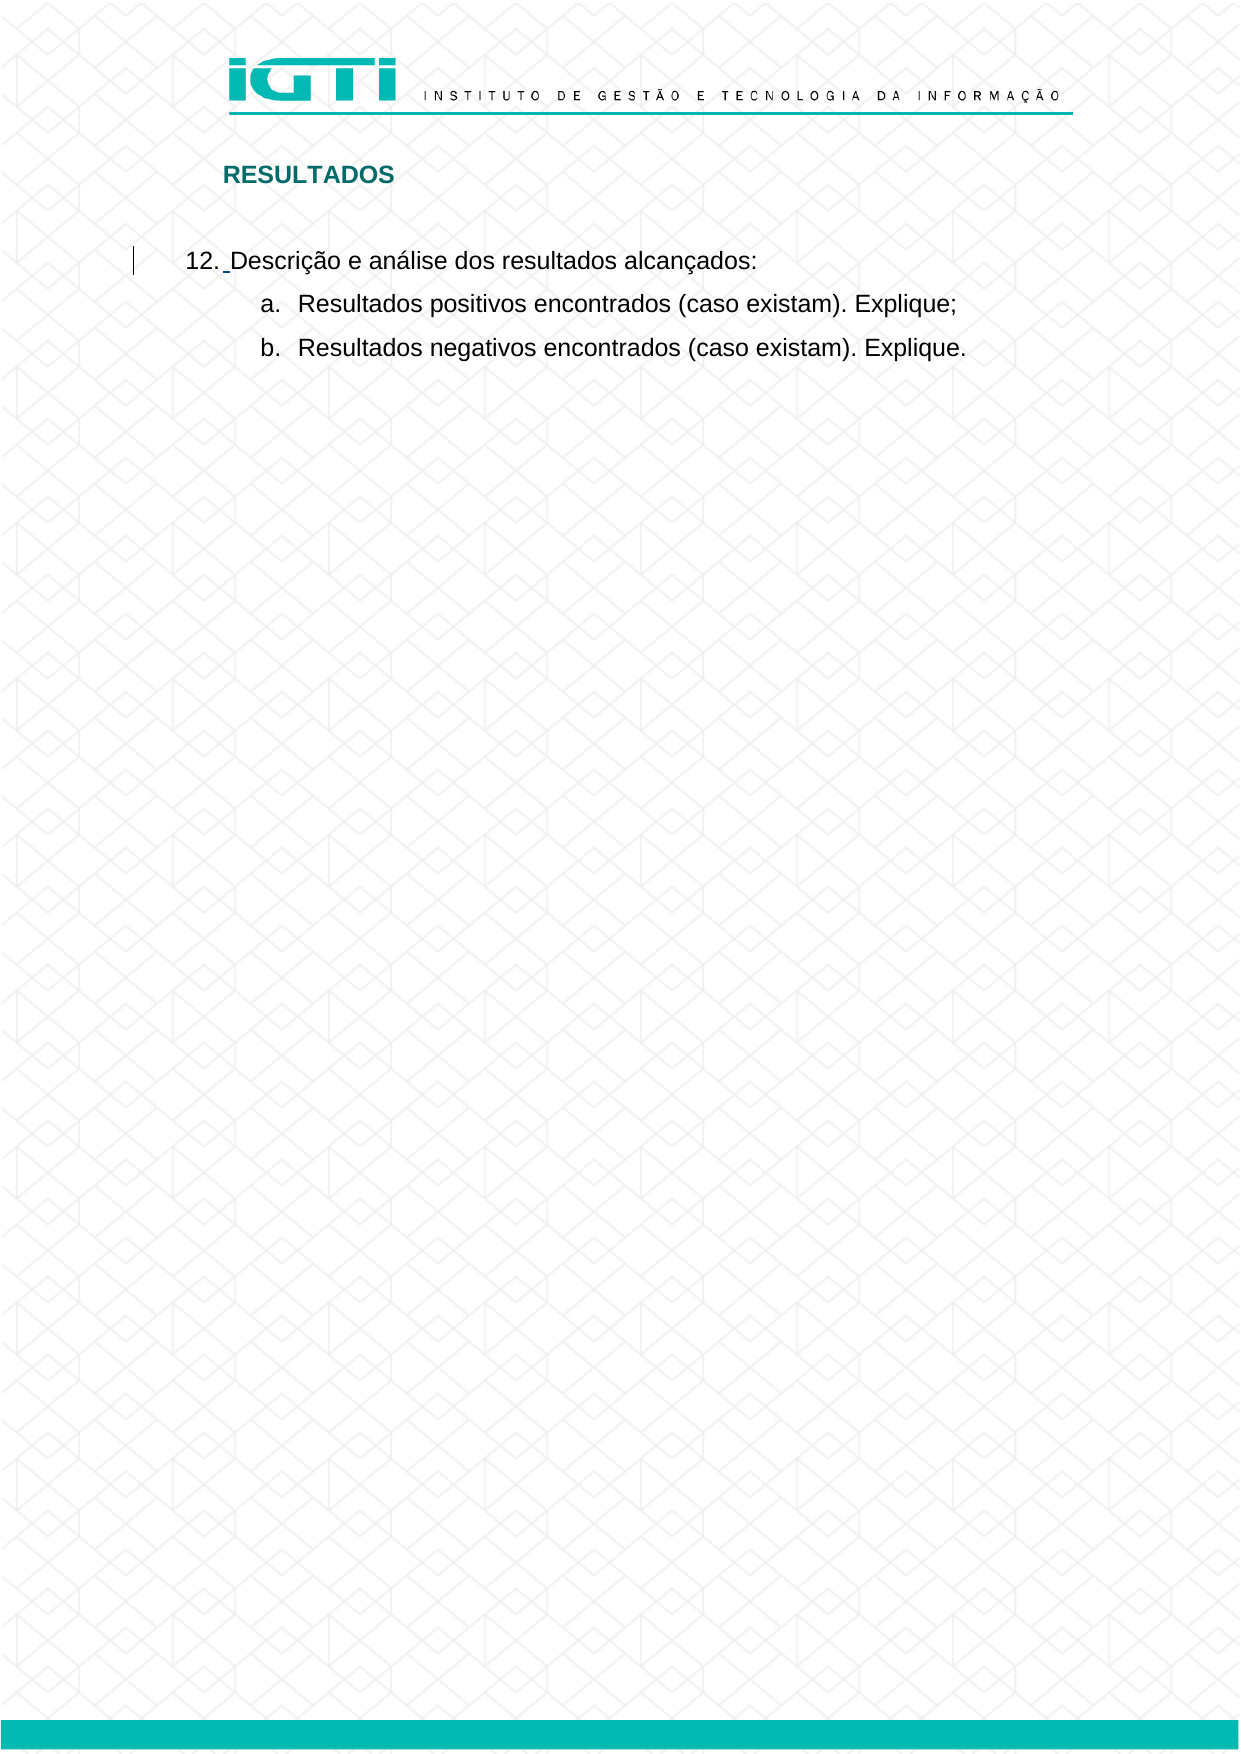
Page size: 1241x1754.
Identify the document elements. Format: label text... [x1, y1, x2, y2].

list Resultados positivos encontrados (caso existam). Explique; [260, 289, 1152, 318]
list Resultados negativos encontrados (caso existam). Explique. [260, 333, 1152, 361]
list Descrição e análise dos resultados alcançados: [185, 246, 1152, 275]
picture [1, 3, 1241, 1754]
text RESULTADOS [223, 160, 1152, 189]
